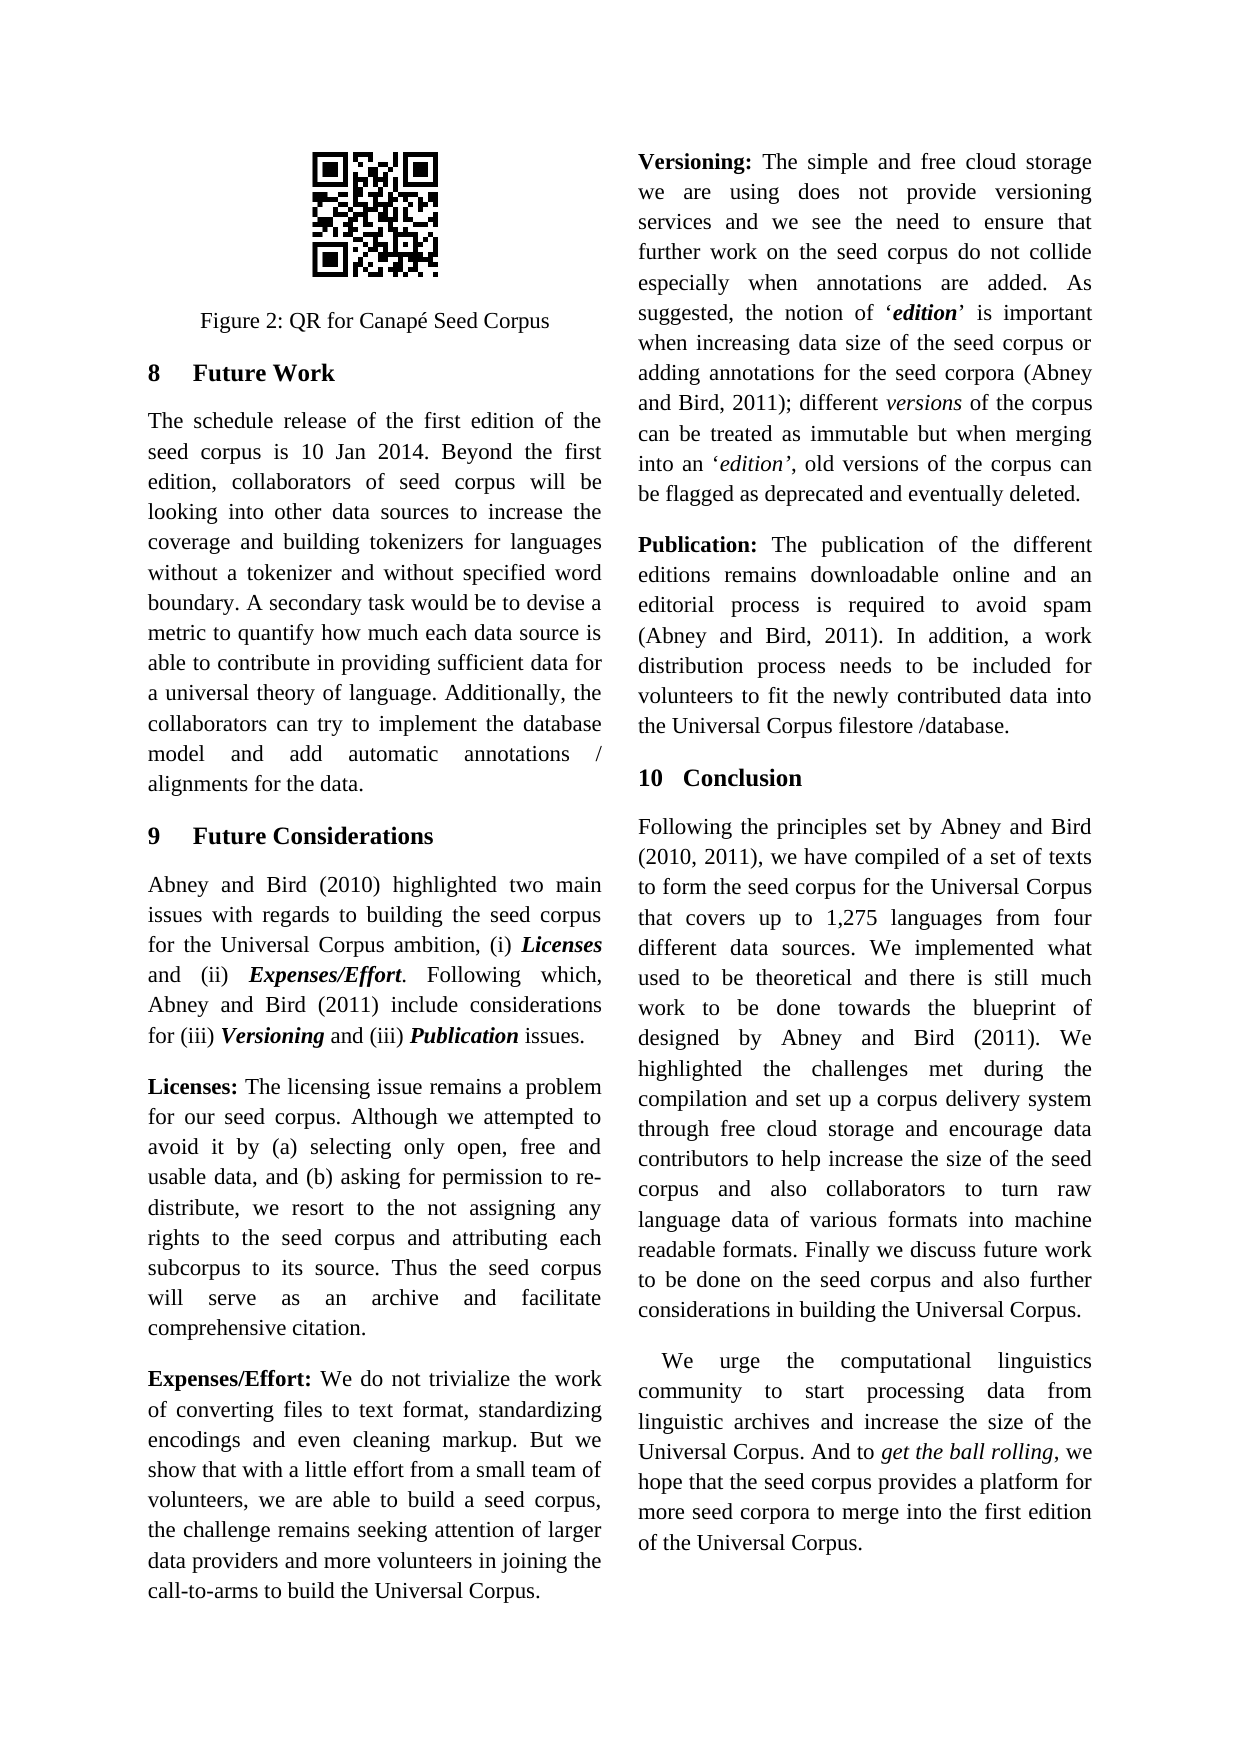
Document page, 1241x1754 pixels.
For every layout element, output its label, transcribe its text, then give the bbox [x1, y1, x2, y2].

text Following the principles set by Abney and Bird (2010, 2011), we have compiled of a set of texts to form the seed corpus for the Universal Corpus that covers up to 1,275 languages from four different data sources. We implemented what used to be theoretical and there is still much work to be done towards the blueprint of designed by Abney and Bird (2011). We highlighted the challenges met during the compilation and set up a corpus delivery system through free cloud storage and encourage data contributors to help increase the size of the seed corpus and also collaborators to turn raw language data of various formats into machine readable formats. Finally we discuss future work to be done on the seed corpus and also further considerations in building the Universal Corpus. [638, 813, 1092, 1323]
text Versioning: The simple and free cloud storage we are using does not provide versioning services and we see the need to ensure that further work on the seed corpus do not collide especially when annotations are added. As suggested, the notion of ‘edition’ is important when increasing data size of the seed corpus or adding annotations for the seed corpora (Abney and Bird, 2011); different versions of the corpus can be treated as immutable but when merging into an ‘edition’, old versions of the corpus can be flagged as deprecated and eventually deleted. [638, 148, 1092, 506]
text The schedule release of the first edition of the seed corpus is 10 Jan 2014. Beyond the first edition, collaborators of seed corpus will be looking into other data sources to increase the coverage and building tokenizers for languages without a tokenizer and without specified word boundary. A secondary task would be to devise a metric to quantify how much each data source is able to contribute in providing sufficient data for a universal theory of language. Additionally, the collaborators can try to implement the database model and add automatic annotations / alignments for the data. [148, 407, 602, 796]
text Licenses: The licensing issue remains a problem for our seed corpus. Although we attempted to avoid it by (a) selecting only open, free and usable data, and (b) asking for permission to re-distribute, we resort to the not assigning any rights to the seed corpus and attributing each subcorpus to its source. Thus the seed corpus will serve as an archive and facilitate comprehensive citation. [148, 1073, 602, 1341]
text Conclusion [638, 763, 1092, 792]
text Figure 2: QR for Canapé Seed Corpus [148, 307, 602, 333]
picture [307, 147, 443, 282]
text Abney and Bird (2010) highlighted two main issues with regards to building the seed corpus for the Universal Corpus ambition, (i) Licenses and (ii) Expenses/Effort. Following which, Abney and Bird (2011) include considerations for (iii) Versioning and (iii) Publication issues. [148, 871, 602, 1048]
text Future Considerations [148, 821, 602, 850]
text Expenses/Effort: We do not trivialize the work of converting files to text format, standardizing encodings and even cleaning markup. But we show that with a little effort from a small team of volunteers, we are able to build a seed corpus, the challenge remains seeking attention of larger data providers and more volunteers in joining the call-to-arms to build the Universal Corpus. [148, 1366, 602, 1603]
text Future Work [148, 358, 602, 387]
text We urge the computational linguistics community to start processing data from linguistic archives and increase the size of the Universal Corpus. And to get the ball rolling, we hope that the seed corpus provides a platform for more seed corpora to merge into the first edition of the Universal Corpus. [638, 1347, 1092, 1555]
text Publication: The publication of the different editions remains downloadable online and an editorial process is required to avoid spam (Abney and Bird, 2011). In addition, a work distribution process needs to be included for volunteers to fit the newly contributed data into the Universal Corpus filestore /database. [638, 531, 1092, 739]
